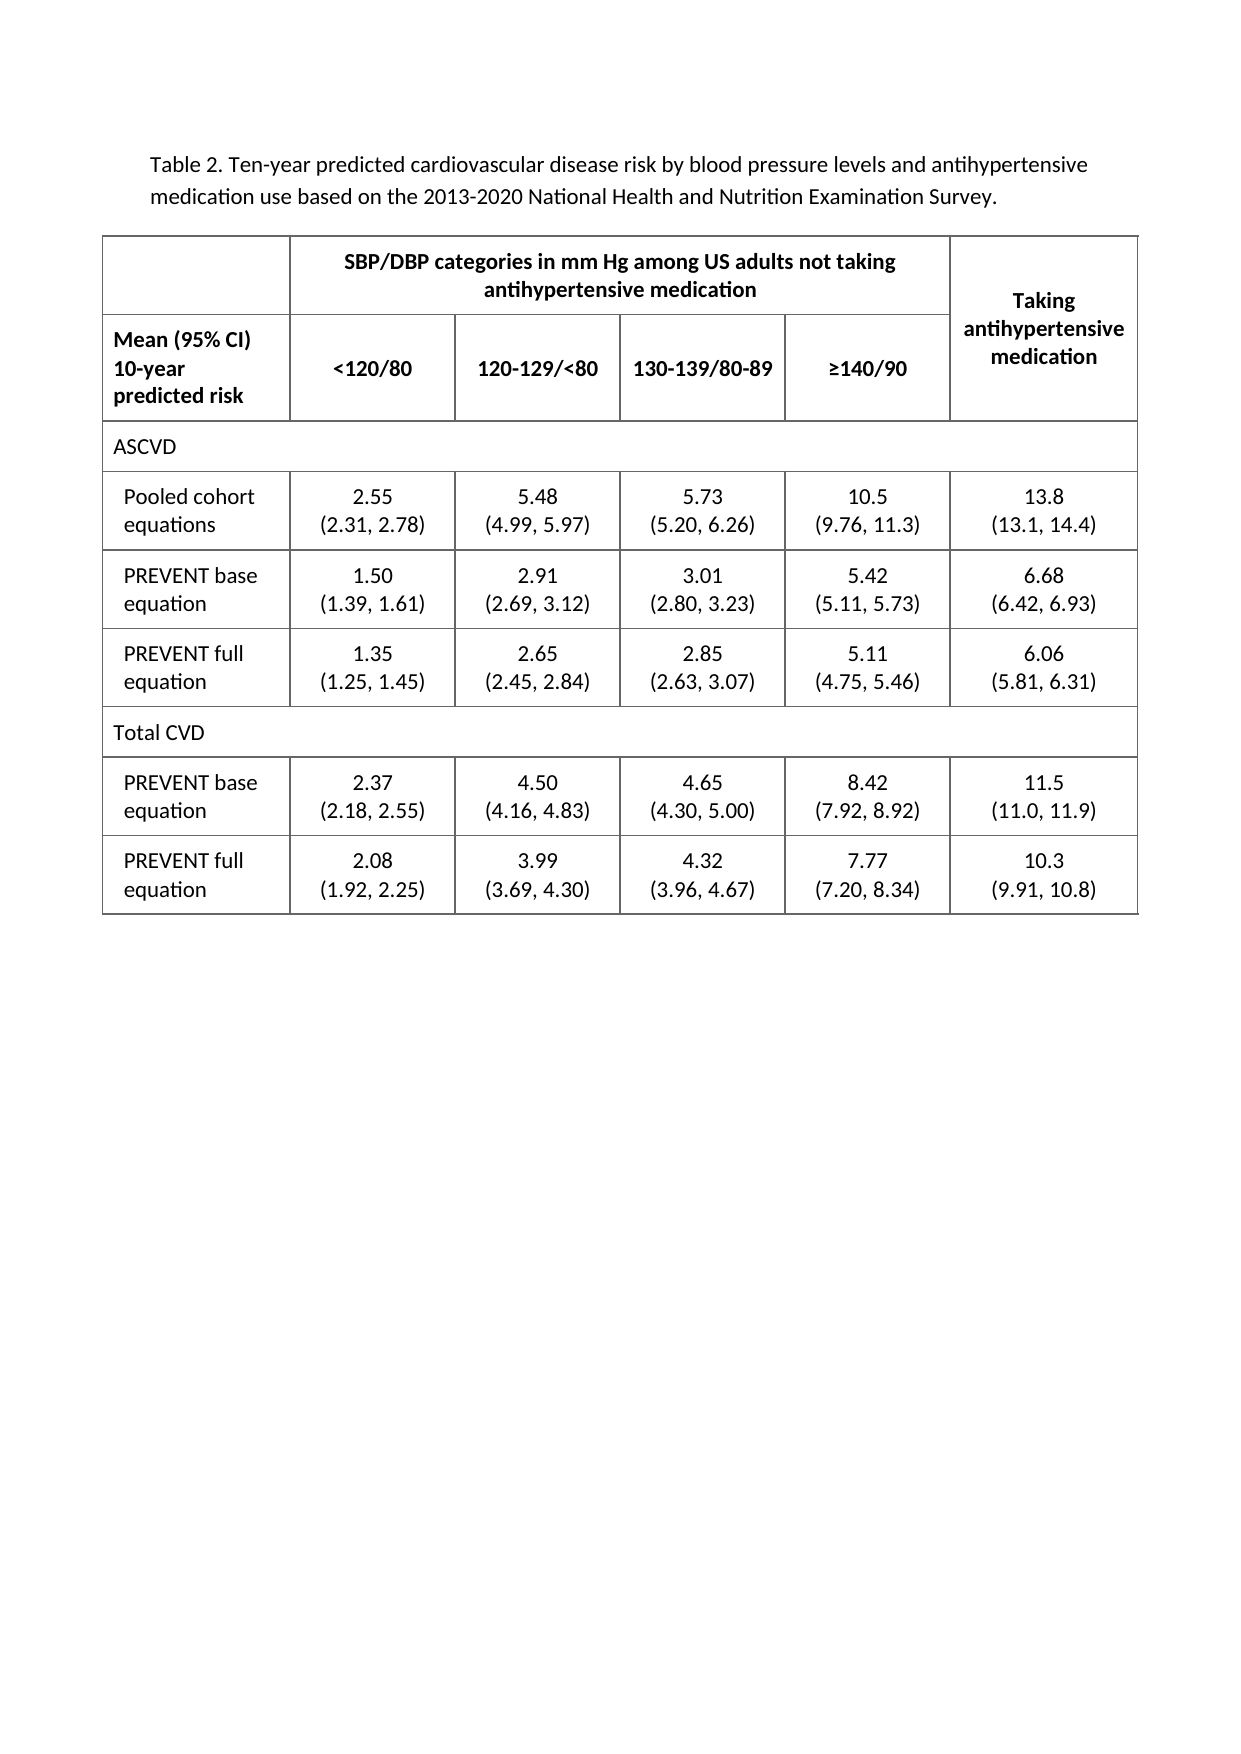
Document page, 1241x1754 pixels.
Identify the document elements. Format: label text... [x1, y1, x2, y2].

text Table 2. Ten-year predicted cardiovascular disease risk by blood pressure levels and antihypertensive medication use based on the 2013-2020 National Health and Nutrition Examination Survey. [150, 150, 1090, 210]
table_cell 130-139/80-89 [621, 315, 784, 420]
table_header [103, 237, 289, 314]
table_cell 13.8 (13.1, 14.4) [951, 472, 1137, 549]
table_cell 2.91 (2.69, 3.12) [456, 551, 619, 627]
table_cell 5.42 (5.11, 5.73) [786, 551, 949, 627]
table_cell 5.48 (4.99, 5.97) [456, 472, 619, 549]
table_cell Pooled cohort equations [103, 472, 289, 549]
table_cell ASCVD [103, 422, 1137, 471]
table_cell 2.55 (2.31, 2.78) [291, 472, 454, 549]
table_cell PREVENT full equation [103, 836, 289, 913]
table_cell 4.65 (4.30, 5.00) [621, 758, 784, 835]
table_cell 2.08 (1.92, 2.25) [291, 836, 454, 913]
table_cell 2.37 (2.18, 2.55) [291, 758, 454, 835]
table_cell Mean (95% CI) 10-year predicted risk [103, 315, 289, 420]
table_cell ≥140/90 [786, 315, 949, 420]
table_cell 120-129/<80 [456, 315, 619, 420]
table_cell PREVENT base equation [103, 758, 289, 835]
table_cell 7.77 (7.20, 8.34) [786, 836, 949, 913]
table_cell 8.42 (7.92, 8.92) [786, 758, 949, 835]
table_cell Total CVD [103, 707, 1137, 756]
table_cell 5.73 (5.20, 6.26) [621, 472, 784, 549]
table_cell 10.3 (9.91, 10.8) [951, 836, 1137, 913]
table_header Taking antihypertensive medication [951, 237, 1137, 420]
table_cell PREVENT base equation [103, 551, 289, 627]
table_cell <120/80 [291, 315, 454, 420]
table_cell 11.5 (11.0, 11.9) [951, 758, 1137, 835]
table_cell 6.06 (5.81, 6.31) [951, 629, 1137, 706]
table_cell 2.85 (2.63, 3.07) [621, 629, 784, 706]
table_cell 5.11 (4.75, 5.46) [786, 629, 949, 706]
table_cell 2.65 (2.45, 2.84) [456, 629, 619, 706]
table_cell 3.99 (3.69, 4.30) [456, 836, 619, 913]
table_cell 4.32 (3.96, 4.67) [621, 836, 784, 913]
table_cell 6.68 (6.42, 6.93) [951, 551, 1137, 627]
table_cell 10.5 (9.76, 11.3) [786, 472, 949, 549]
table_cell 1.50 (1.39, 1.61) [291, 551, 454, 627]
table_header SBP/DBP categories in mm Hg among US adults not taking antihypertensive medication [291, 237, 949, 314]
table_cell 4.50 (4.16, 4.83) [456, 758, 619, 835]
table_cell 3.01 (2.80, 3.23) [621, 551, 784, 627]
table_cell 1.35 (1.25, 1.45) [291, 629, 454, 706]
table_cell PREVENT full equation [103, 629, 289, 706]
